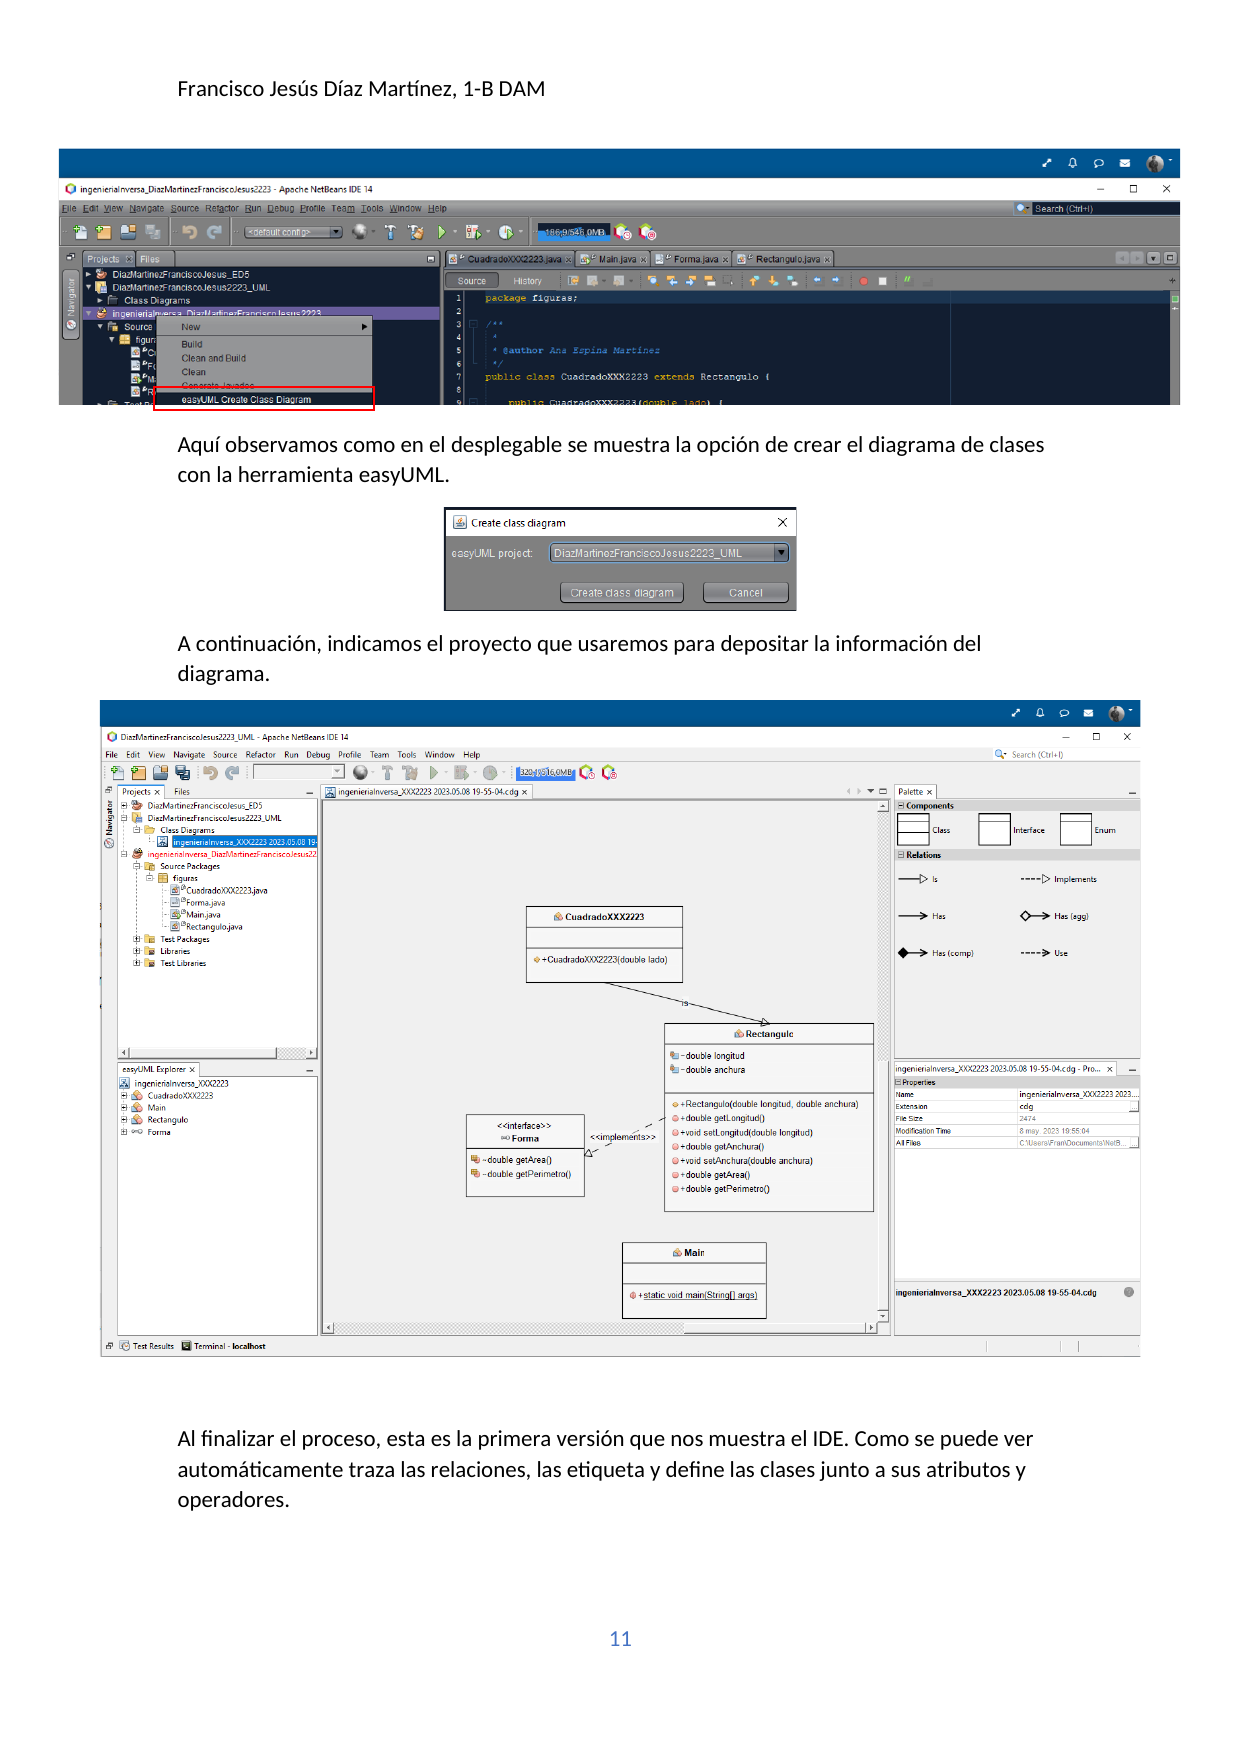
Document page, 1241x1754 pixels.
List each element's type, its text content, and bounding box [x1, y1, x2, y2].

picture [443, 507, 797, 611]
picture [58, 147, 1180, 404]
text Al finalizar el proceso, esta es la primera versión que nos muestra el IDE. Como se puede ver automáticamente traza las relaciones, las etiqueta y define las clases junto a sus atributos y operadores. [177, 1424, 1063, 1513]
text Aquí observamos como en el desplegable se muestra la opción de crear el diagrama de clases con la herramienta easyUML. [177, 404, 1063, 488]
picture [99, 698, 1141, 1357]
text A continuación, indicamos el proyecto que usaremos para depositar la información del diagrama. [177, 629, 1063, 688]
picture [155, 388, 373, 404]
